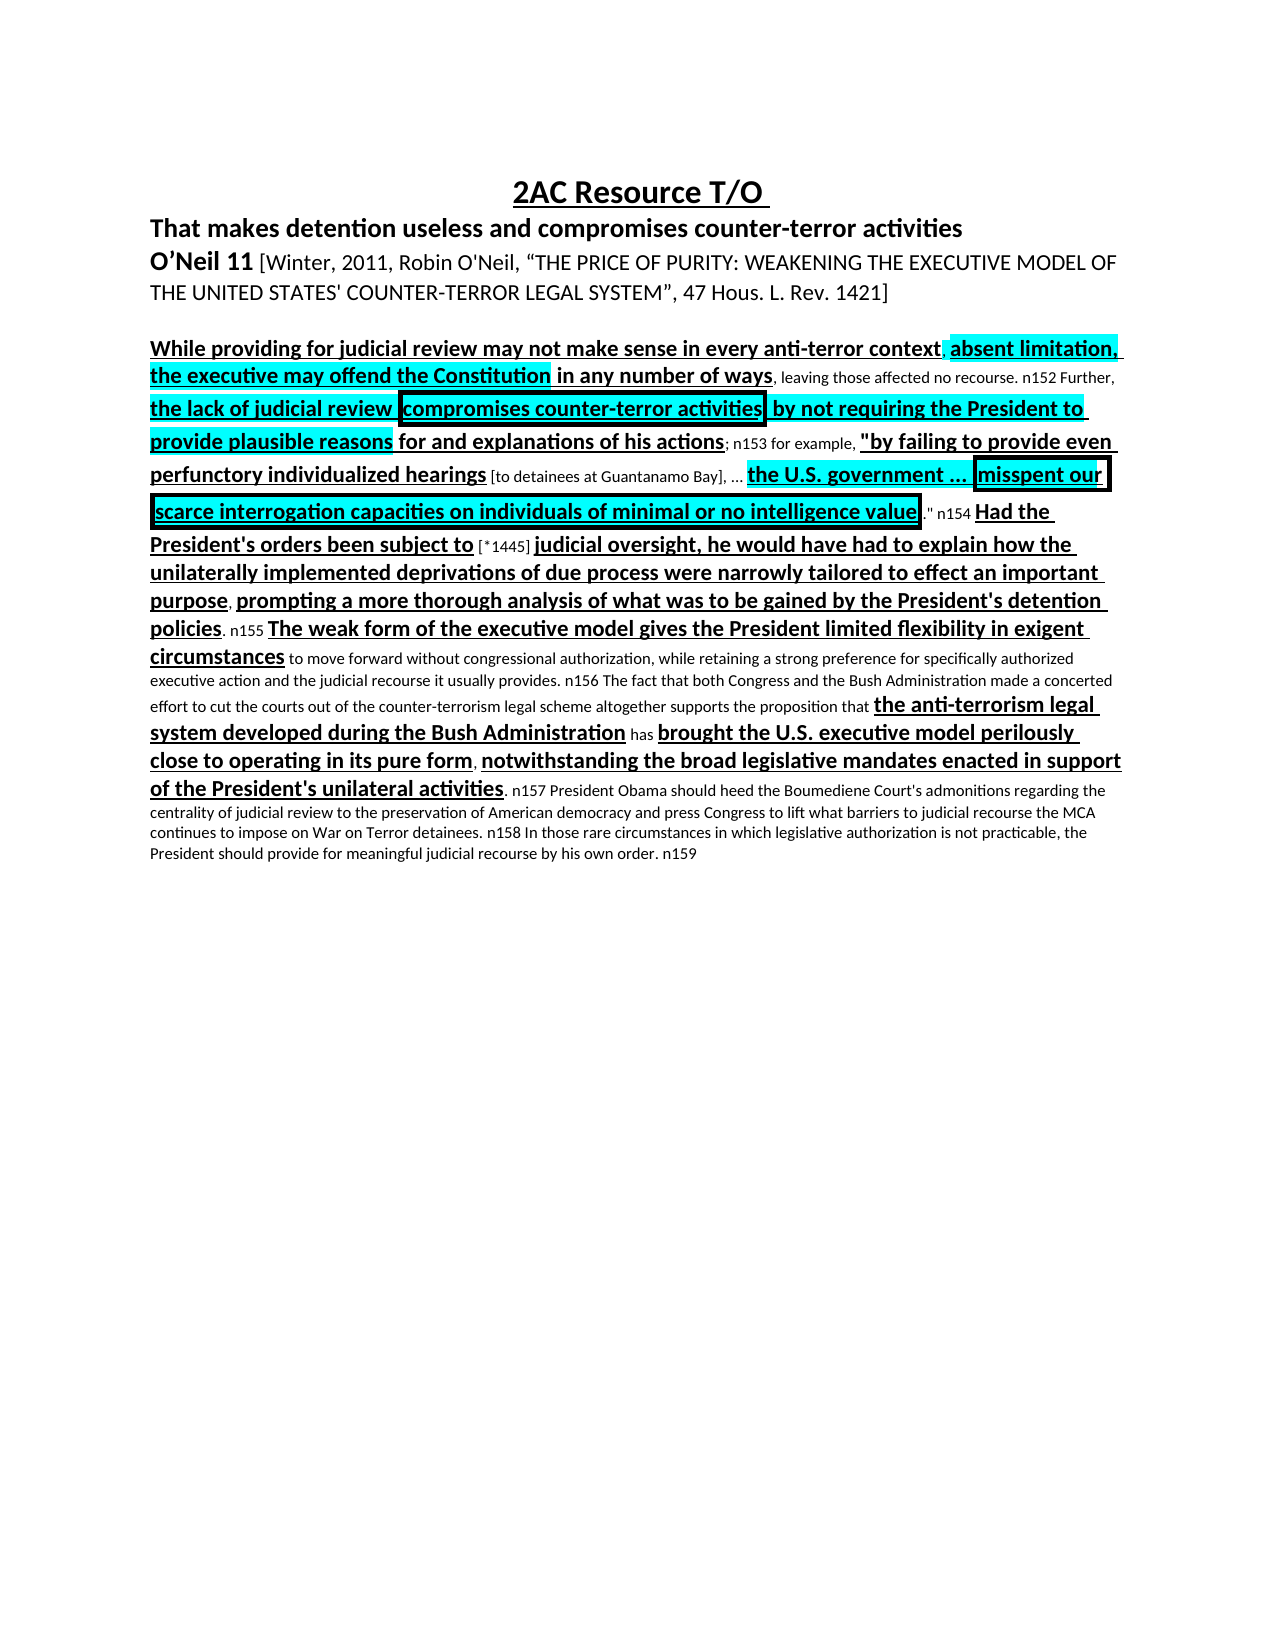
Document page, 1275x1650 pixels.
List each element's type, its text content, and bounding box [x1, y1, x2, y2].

text That makes detention useless and compromises counter-terror activities [150, 212, 1125, 244]
text While providing for judicial review may not make sense in every anti-terror context, absent limitation, the executive may offend the Constitution in any number of ways, leaving those affected no recourse. n152 Further, the lack of judicial review compromises counter-terror activities by not requiring the President to provide plausible reasons for and explanations of his actions; n153 for example, "by failing to provide even perfunctory individualized hearings [to detainees at Guantanamo Bay], ... the U.S. government ... misspent our scarce interrogation capacities on individuals of minimal or no intelligence value." n154 Had the President's orders been subject to [*1445] judicial oversight, he would have had to explain how the unilaterally implemented deprivations of due process were narrowly tailored to effect an important purpose, prompting a more thorough analysis of what was to be gained by the President's detention policies. n155 The weak form of the executive model gives the President limited flexibility in exigent circumstances to move forward without congressional authorization, while retaining a strong preference for specifically authorized executive action and the judicial recourse it usually provides. n156 The fact that both Congress and the Bush Administration made a concerted effort to cut the courts out of the counter-terrorism legal scheme altogether supports the proposition that the anti-terrorism legal system developed during the Bush Administration has brought the U.S. executive model perilously close to operating in its pure form, notwithstanding the broad legislative mandates enacted in support of the President's unilateral activities. n157 President Obama should heed the Boumediene Court's admonitions regarding the centrality of judicial review to the preservation of American democracy and press Congress to lift what barriers to judicial recourse the MCA continues to impose on War on Terror detainees. n158 In those rare circumstances in which legislative authorization is not practicable, the President should provide for meaningful judicial recourse by his own order. n159 [150, 334, 1125, 863]
text O’Neil 11 [Winter, 2011, Robin O'Neil, “THE PRICE OF PURITY: WEAKENING THE EXECUTIVE MODEL OF THE UNITED STATES' COUNTER-TERROR LEGAL SYSTEM”, 47 Hous. L. Rev. 1421] [150, 244, 1125, 306]
subtitle 2AC Resource T/O [150, 171, 1125, 212]
